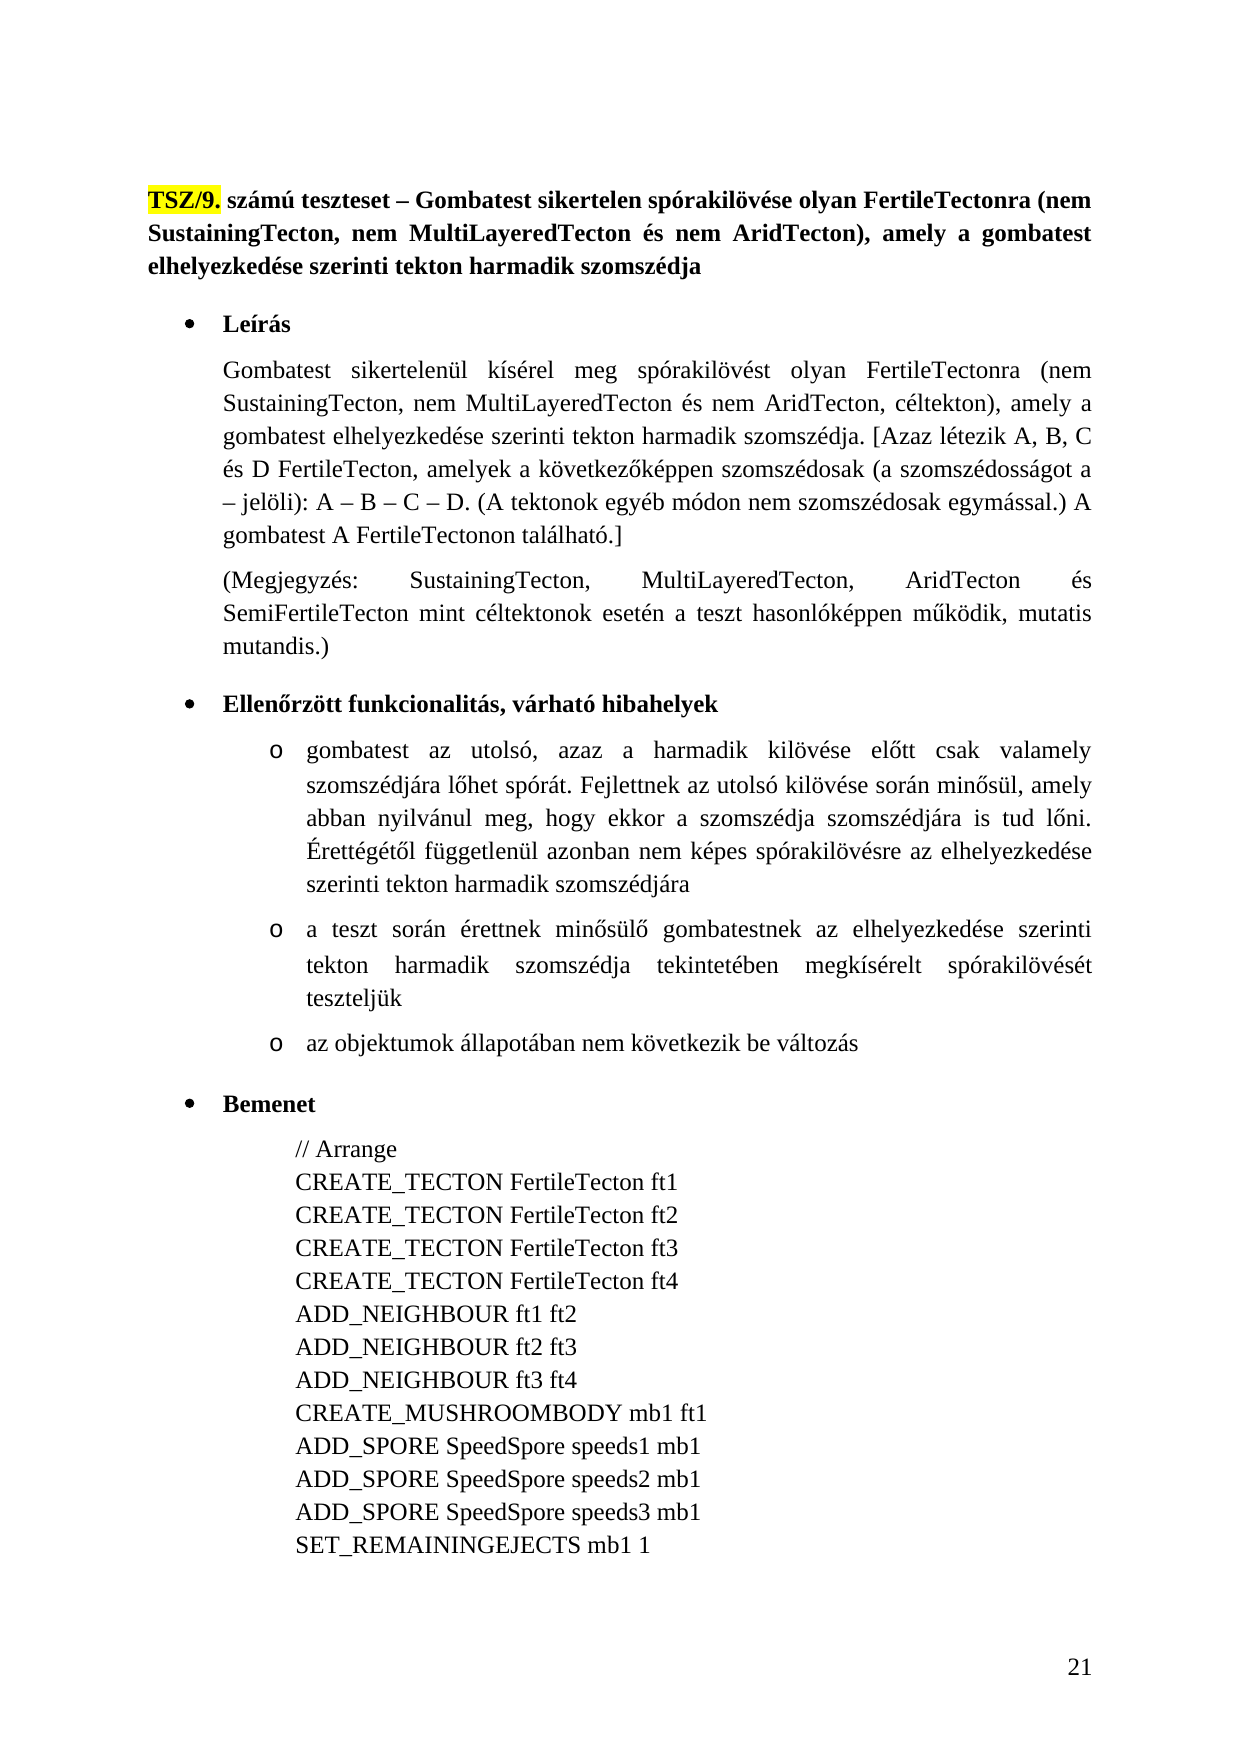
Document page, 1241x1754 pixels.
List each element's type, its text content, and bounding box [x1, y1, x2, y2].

list Leírás [185, 309, 1093, 338]
text CREATE_TECTON FertileTecton ft1 [295, 1167, 1093, 1196]
text ADD_SPORE SpeedSpore speeds1 mb1 [295, 1431, 1093, 1460]
list a teszt során érettnek minősülő gombatestnek az elhelyezkedése szerinti tekton harmadik szomszédja tekintetében megkísérelt spórakilövését teszteljük [268, 914, 1093, 1011]
text ADD_NEIGHBOUR ft2 ft3 [295, 1332, 1093, 1361]
text CREATE_TECTON FertileTecton ft4 [295, 1266, 1093, 1295]
list gombatest az utolsó, azaz a harmadik kilövése előtt csak valamely szomszédjára lőhet spórát. Fejlettnek az utolsó kilövése során minősül, amely abban nyilvánul meg, hogy ekkor a szomszédja szomszédjára is tud lőni. Érettégétől függetlenül azonban nem képes spórakilövésre az elhelyezkedése szerinti tekton harmadik szomszédjára [268, 735, 1093, 898]
text ADD_SPORE SpeedSpore speeds3 mb1 [295, 1497, 1093, 1526]
list Bemenet [185, 1089, 1093, 1117]
text CREATE_MUSHROOMBODY mb1 ft1 [295, 1398, 1093, 1427]
list az objektumok állapotában nem következik be változás [268, 1028, 1093, 1059]
subtitle TSZ/9. számú teszteset – Gombatest sikertelen spórakilövése olyan FertileTectonra (nem SustainingTecton, nem MultiLayeredTecton és nem AridTecton), amely a gombatest elhelyezkedése szerinti tekton harmadik szomszédja [148, 185, 1093, 280]
text CREATE_TECTON FertileTecton ft3 [295, 1233, 1093, 1262]
list Ellenőrzött funkcionalitás, várható hibahelyek [185, 689, 1093, 718]
text // Arrange [295, 1134, 1093, 1163]
text ADD_SPORE SpeedSpore speeds2 mb1 [295, 1464, 1093, 1493]
text ADD_NEIGHBOUR ft1 ft2 [295, 1299, 1093, 1328]
text CREATE_TECTON FertileTecton ft2 [295, 1200, 1093, 1229]
text (Megjegyzés: SustainingTecton, MultiLayeredTecton, AridTecton és SemiFertileTecton mint céltektonok esetén a teszt hasonlóképpen működik, mutatis mutandis.) [223, 565, 1093, 660]
text SET_REMAININGEJECTS mb1 1 [295, 1530, 1093, 1559]
text Gombatest sikertelenül kísérel meg spórakilövést olyan FertileTectonra (nem SustainingTecton, nem MultiLayeredTecton és nem AridTecton, céltekton), amely a gombatest elhelyezkedése szerinti tekton harmadik szomszédja. [Azaz létezik A, B, C és D FertileTecton, amelyek a következőképpen szomszédosak (a szomszédosságot a – jelöli): A – B – C – D. (A tektonok egyéb módon nem szomszédosak egymással.) A gombatest A FertileTectonon található.] [223, 355, 1093, 548]
text ADD_NEIGHBOUR ft3 ft4 [295, 1365, 1093, 1394]
